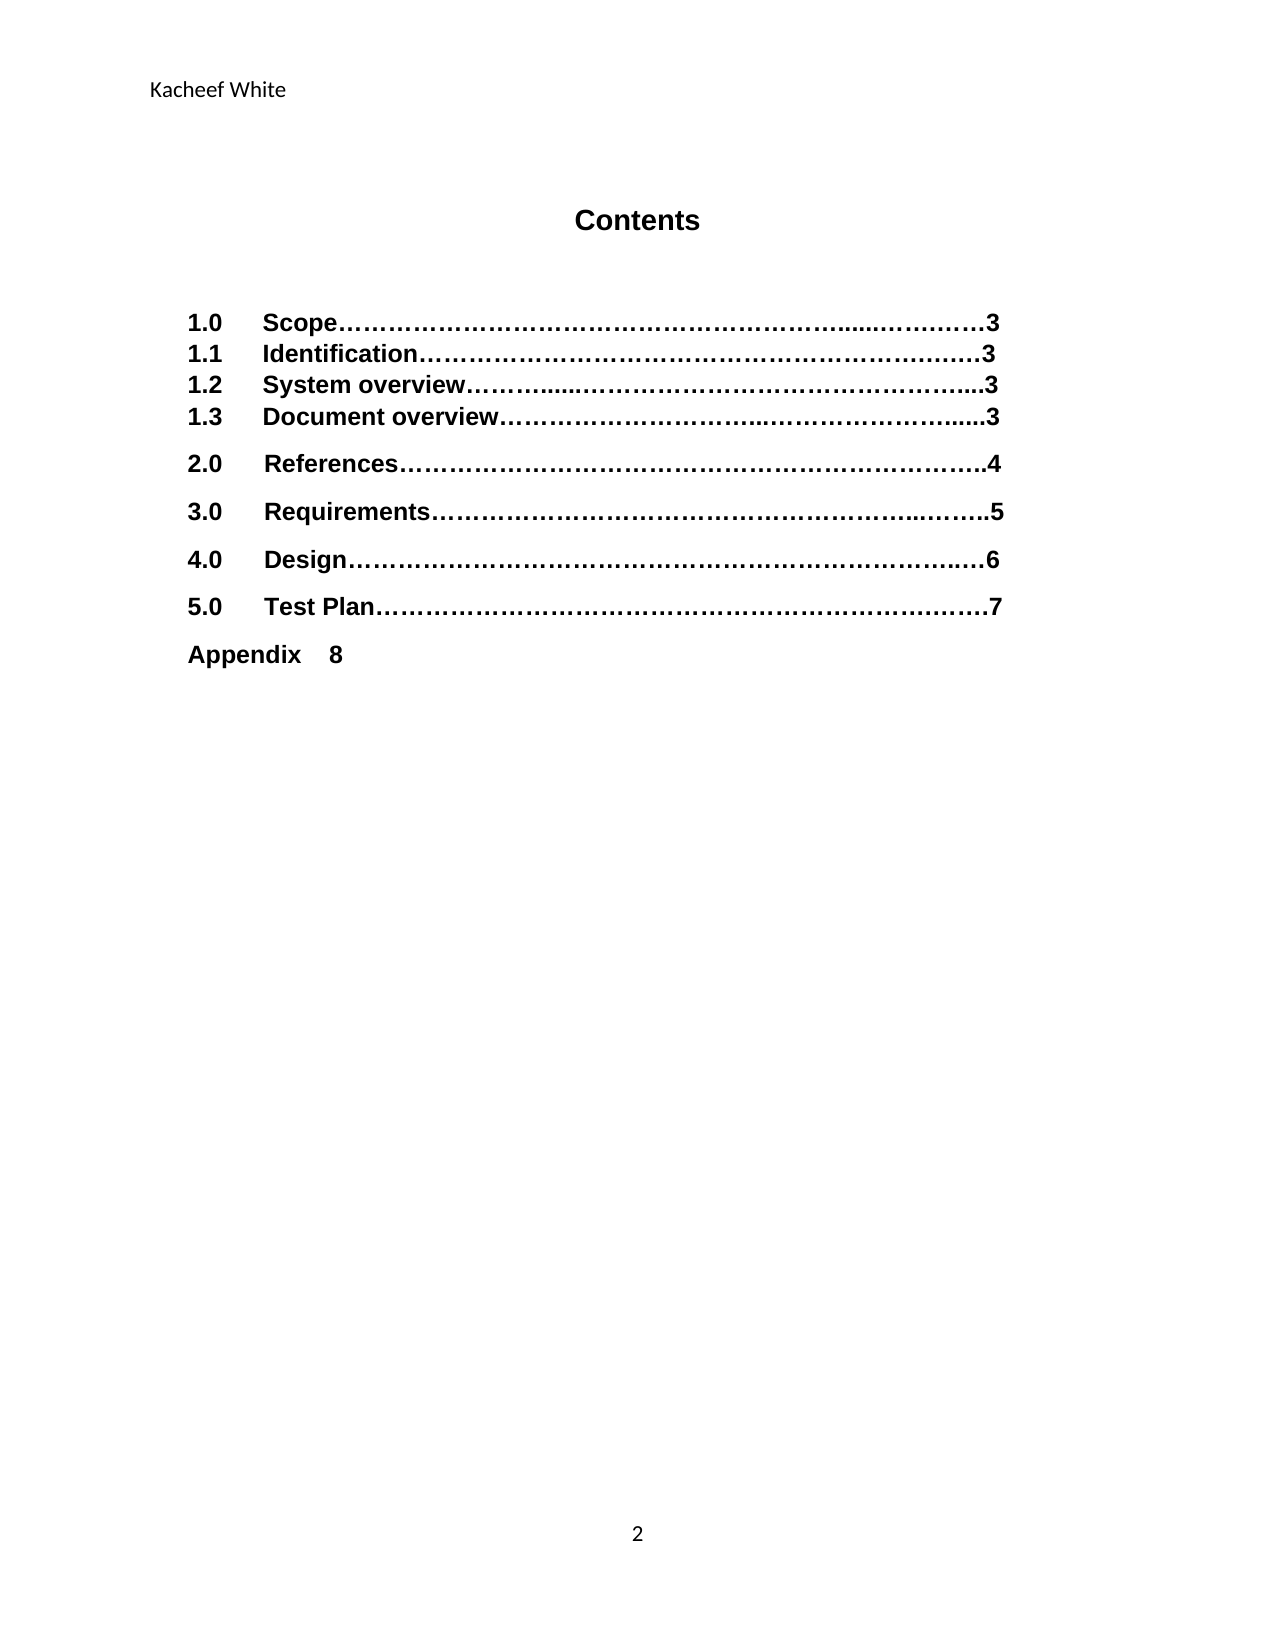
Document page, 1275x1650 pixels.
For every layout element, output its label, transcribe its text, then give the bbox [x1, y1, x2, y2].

text 2.0 References……………………………………………………………..4 [187, 449, 1125, 478]
text Contents [150, 203, 1125, 236]
list Scope……………………………………………………......…….……3 [187, 308, 1125, 337]
text Appendix 8 [187, 640, 1125, 669]
list System overview………......………………………………………....3 [187, 371, 1125, 399]
list Identification…………………………………………………….….…3 [187, 339, 1125, 368]
text 4.0 Design………………………………………………………………..…6 [187, 545, 1125, 573]
text 3.0 Requirements…………………………………………………...……..5 [187, 497, 1125, 526]
list Document overview…………………………...…………………......3 [187, 402, 1125, 430]
text 5.0 Test Plan………………………………………………………….…….7 [187, 592, 1125, 621]
